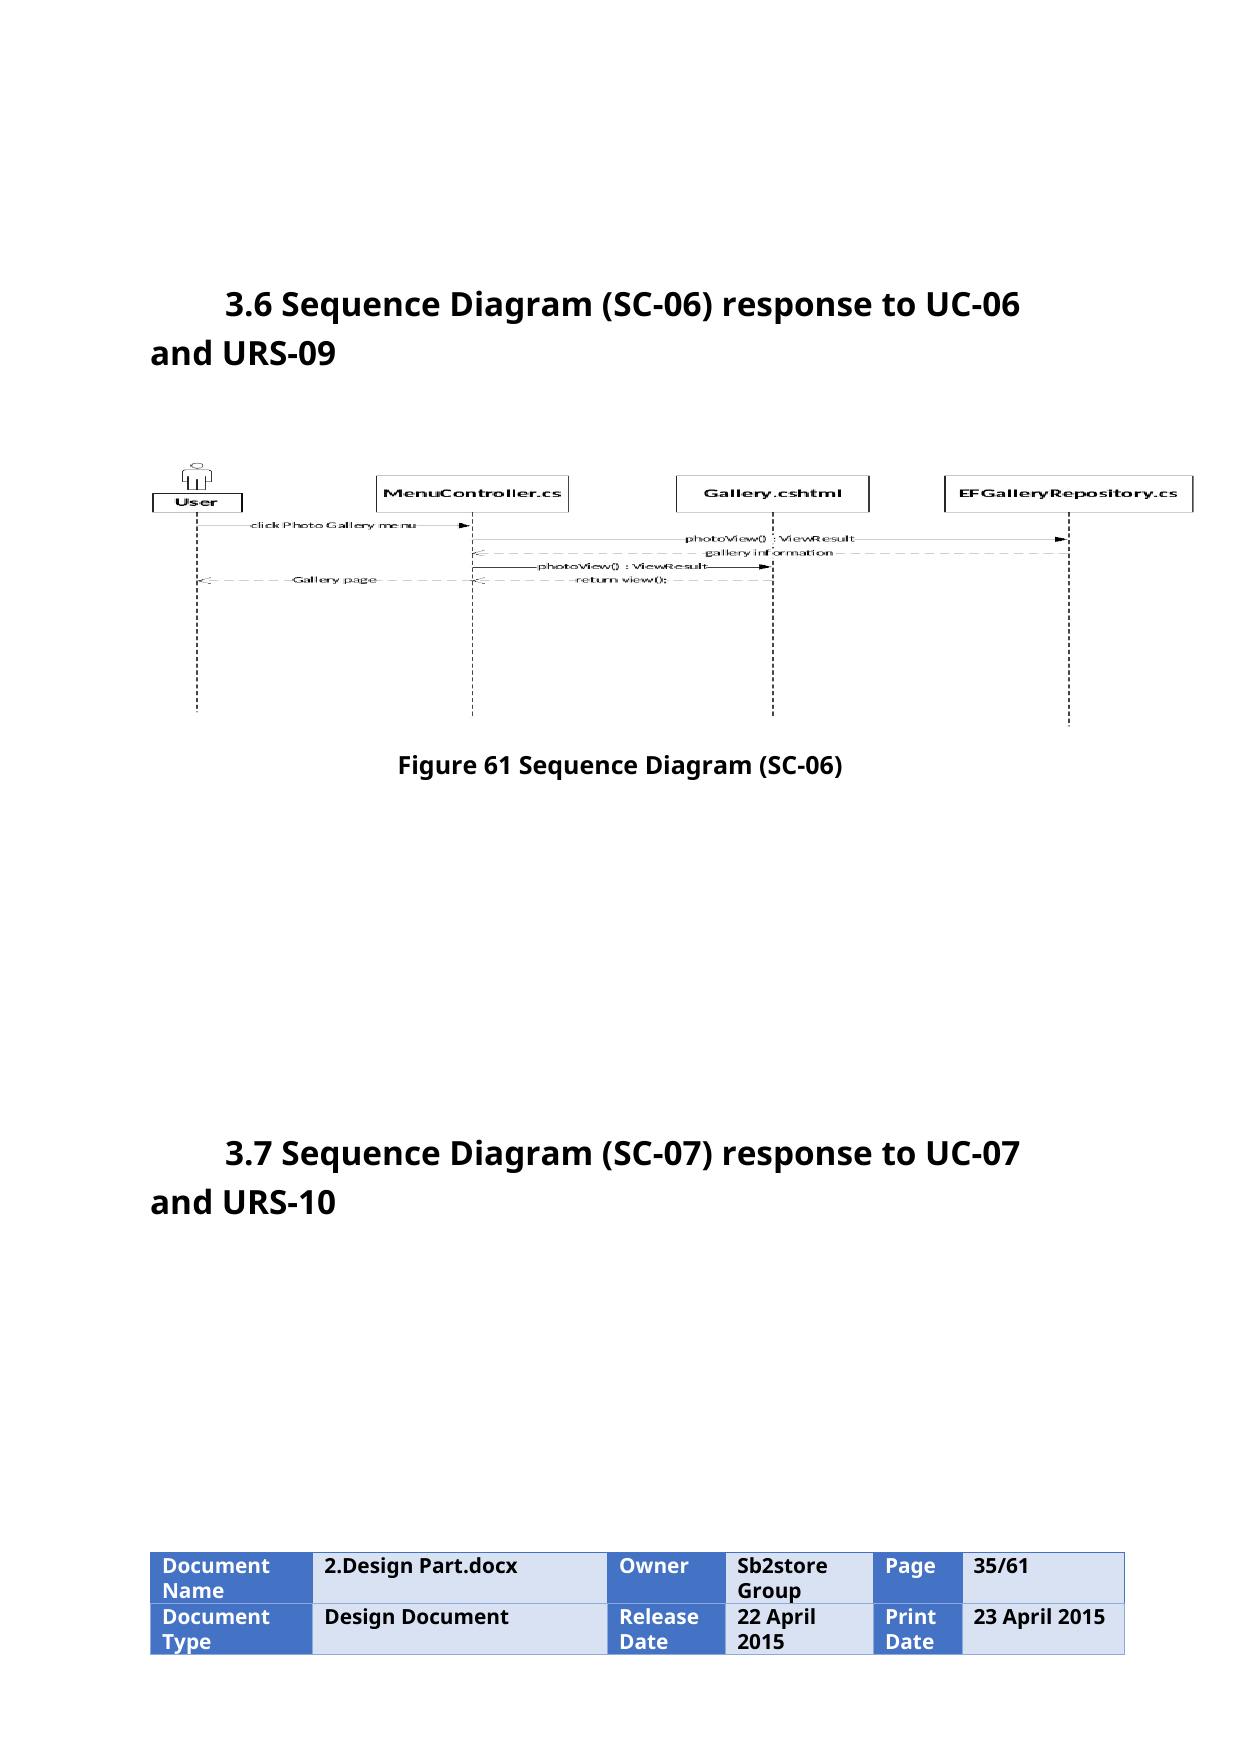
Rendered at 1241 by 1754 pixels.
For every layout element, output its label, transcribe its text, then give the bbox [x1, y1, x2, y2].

text 3.6 Sequence Diagram (SC-06) response to UC-06 and URS-09 [150, 281, 1090, 376]
text Figure 61 Sequence Diagram (SC-06) [150, 461, 1090, 782]
text 3.7 Sequence Diagram (SC-07) response to UC-07 and URS-10 [150, 1129, 1090, 1224]
